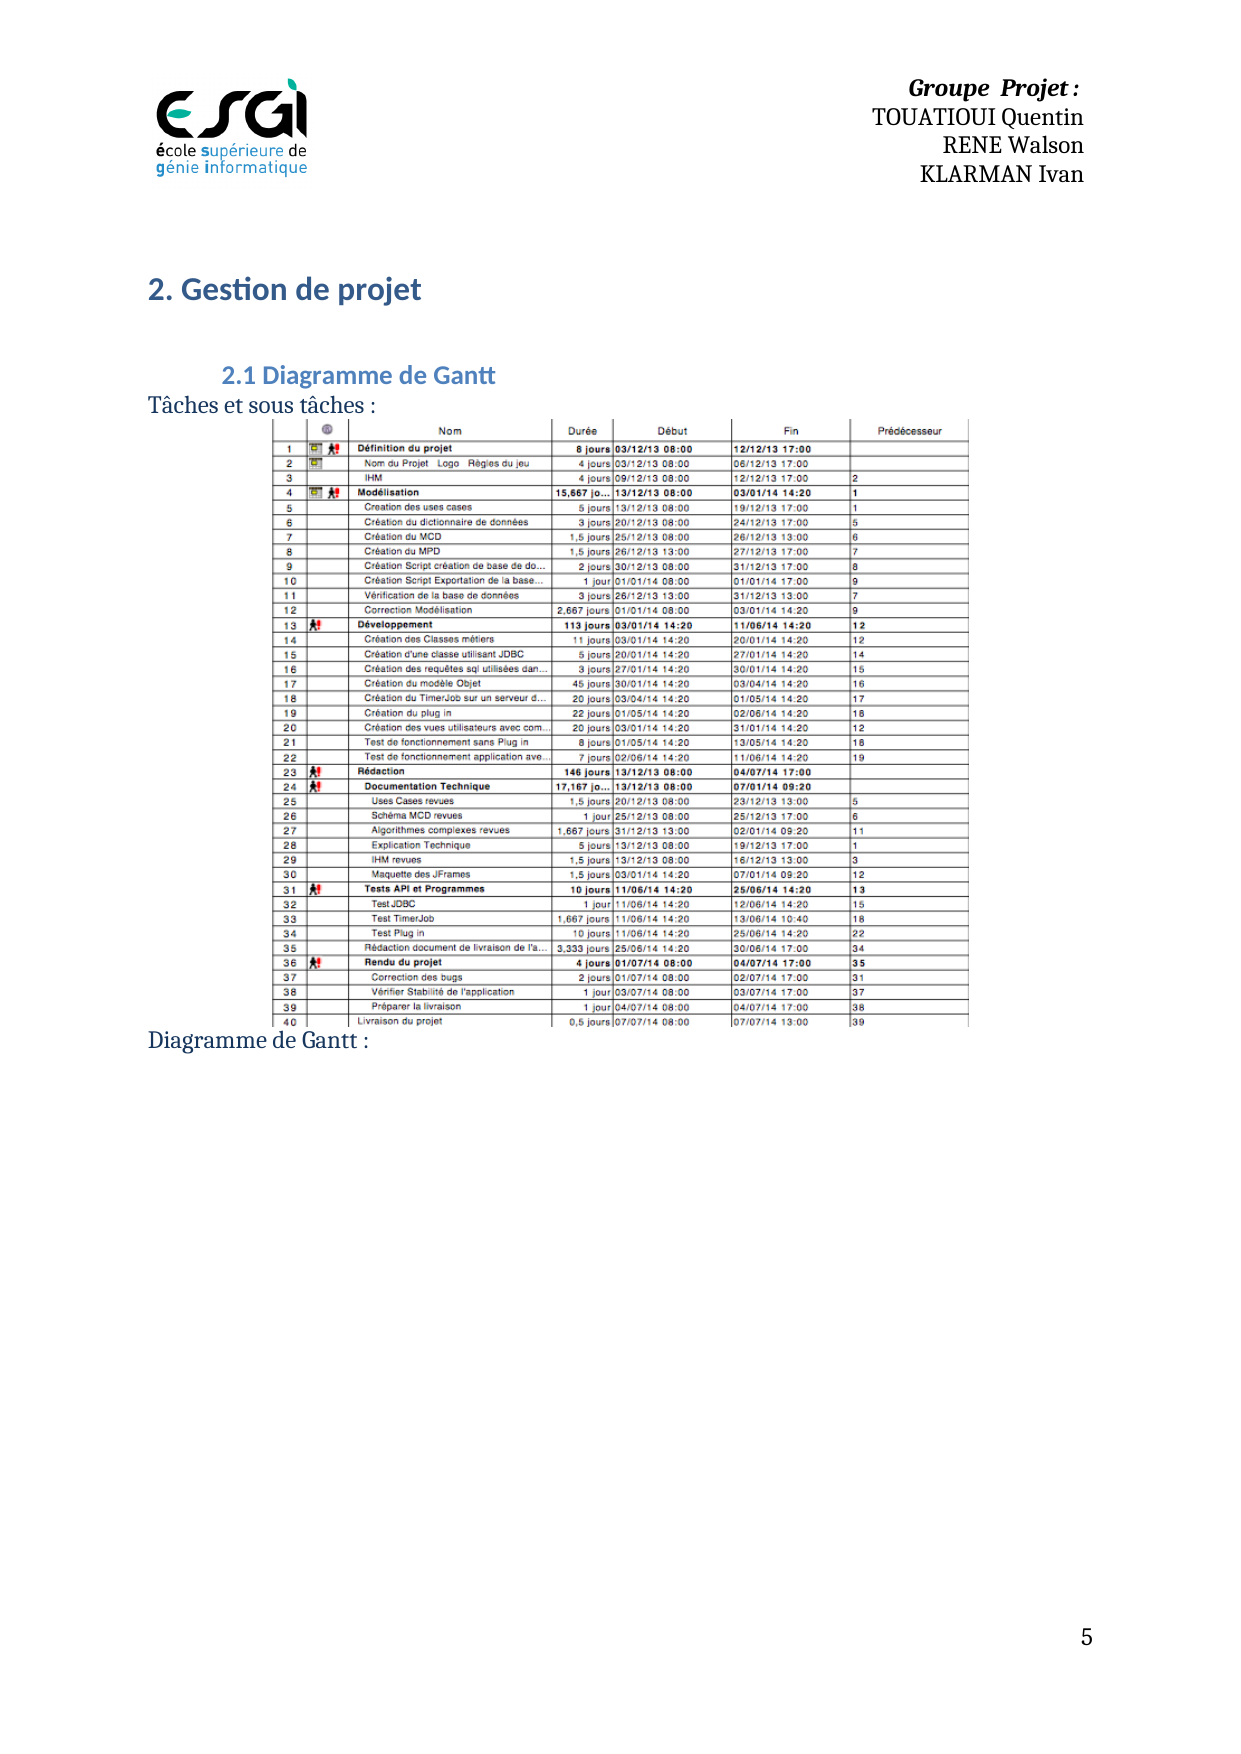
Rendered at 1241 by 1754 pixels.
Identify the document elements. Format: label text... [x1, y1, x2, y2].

subtitle 2. Gestion de projet [148, 267, 1093, 308]
picture [271, 419, 969, 1027]
text Diagramme de Gantt : [148, 1026, 1093, 1055]
subtitle 2.1 Diagramme de Gantt [148, 358, 1093, 391]
text Tâches et sous tâches : [148, 391, 1093, 419]
picture [147, 73, 317, 188]
